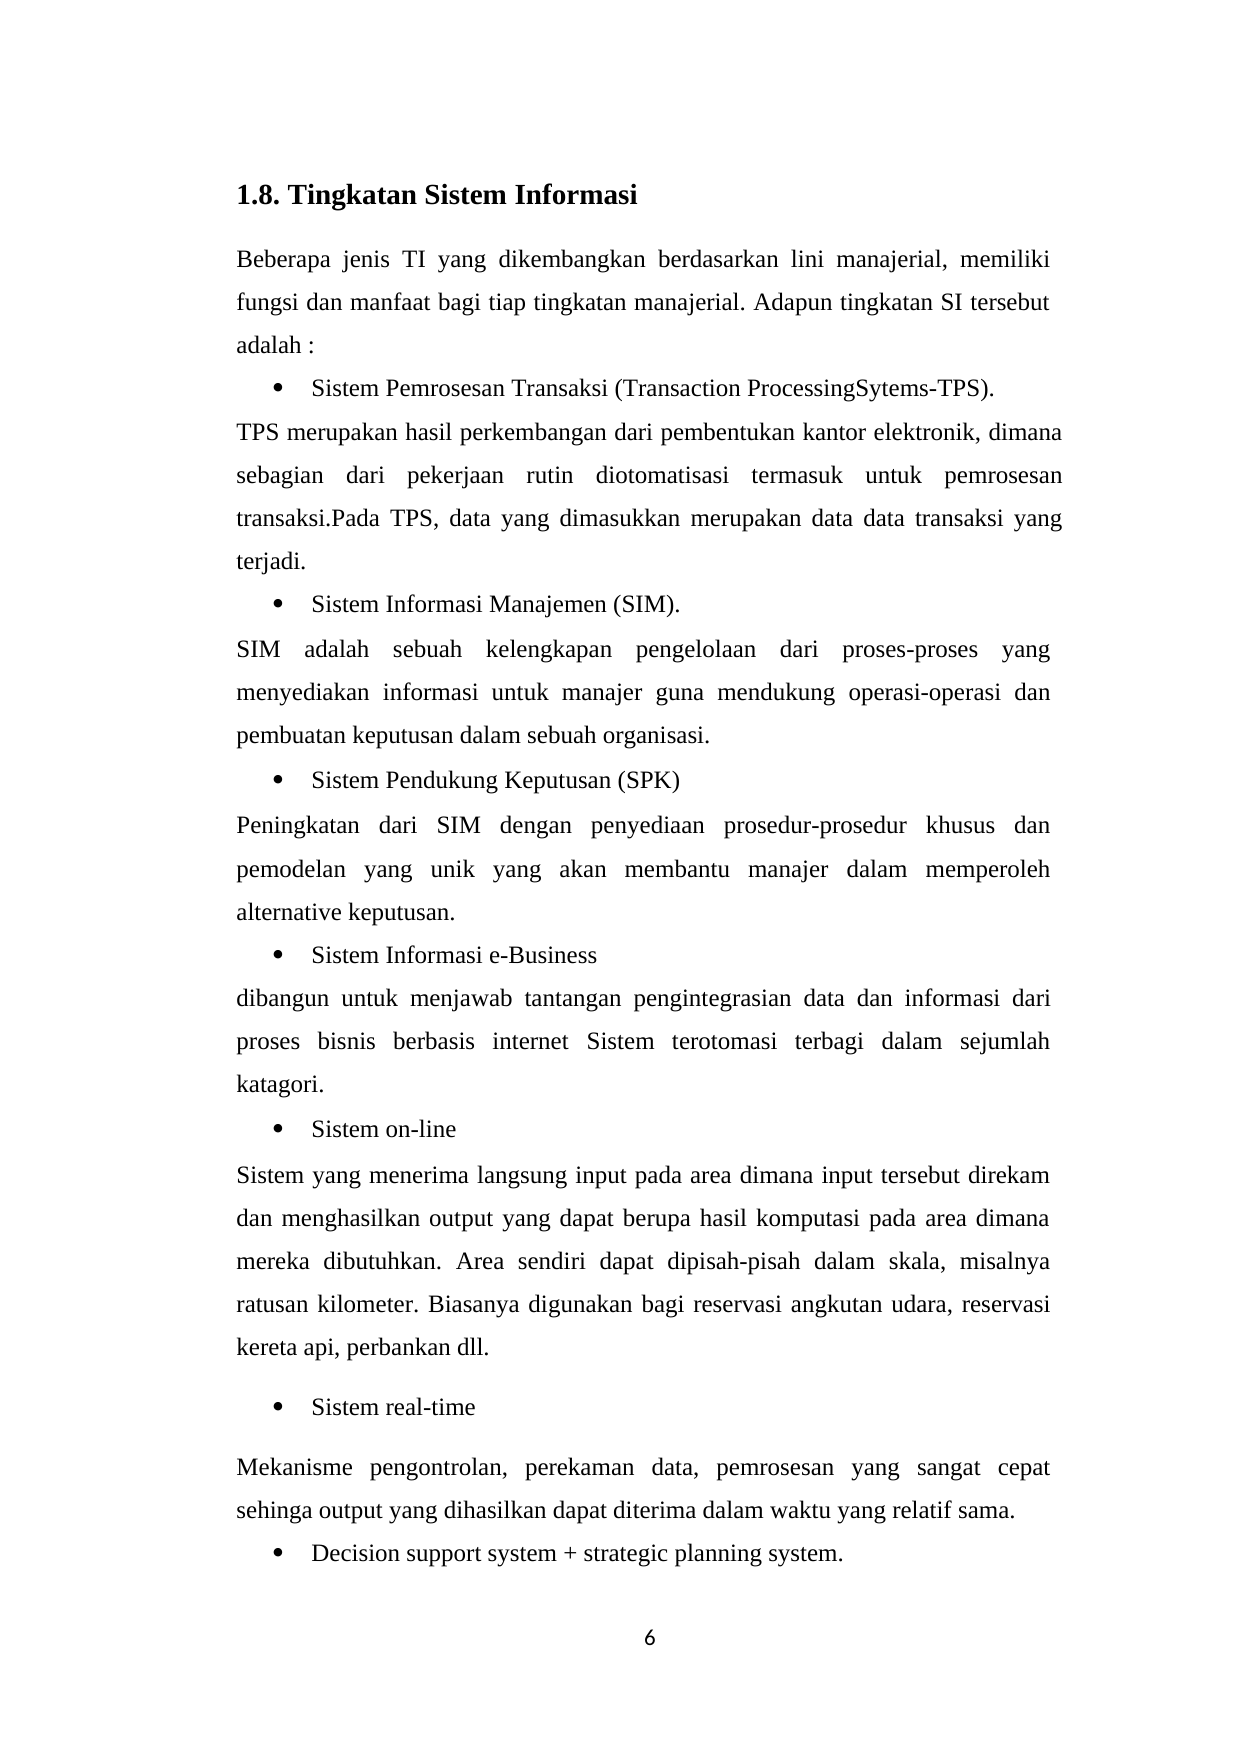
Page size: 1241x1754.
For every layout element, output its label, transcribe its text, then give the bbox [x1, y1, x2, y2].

text Beberapa jenis TI yang dikembangkan berdasarkan lini manajerial, memiliki fungsi dan manfaat bagi tiap tingkatan manajerial. Adapun tingkatan SI tersebut adalah : [236, 244, 1051, 359]
text TPS merupakan hasil perkembangan dari pembentukan kantor elektronik, dimana sebagian dari pekerjaan rutin diotomatisasi termasuk untuk pemrosesan transaksi.Pada TPS, data yang dimasukkan merupakan data data transaksi yang terjadi. [236, 417, 1063, 575]
list Sistem on-line [274, 1114, 1051, 1143]
list Sistem Pemrosesan Transaksi (Transaction ProcessingSytems-TPS). [274, 373, 1063, 402]
list Decision support system + strategic planning system. [274, 1538, 1051, 1567]
text Mekanisme pengontrolan, perekaman data, pemrosesan yang sangat cepat sehinga output yang dihasilkan dapat diterima dalam waktu yang relatif sama. [236, 1452, 1051, 1524]
text SIM adalah sebuah kelengkapan pengelolaan dari proses-proses yang menyediakan informasi untuk manajer guna mendukung operasi-operasi dan pembuatan keputusan dalam sebuah organisasi. [236, 634, 1051, 749]
text Peningkatan dari SIM dengan penyediaan prosedur-prosedur khusus dan pemodelan yang unik yang akan membantu manajer dalam memperoleh alternative keputusan. [236, 811, 1051, 926]
list Sistem real-time [274, 1392, 1051, 1421]
list Sistem Pendukung Keputusan (SPK) [274, 765, 1051, 794]
text dibangun untuk menjawab tantangan pengintegrasian data dan informasi dari proses bisnis berbasis internet Sistem terotomasi terbagi dalam sejumlah katagori. [236, 983, 1051, 1098]
text Sistem yang menerima langsung input pada area dimana input tersebut direkam dan menghasilkan output yang dapat berupa hasil komputasi pada area dimana mereka dibutuhkan. Area sendiri dapat dipisah-pisah dalam skala, misalnya ratusan kilometer. Biasanya digunakan bagi reservasi angkutan udara, reservasi kereta api, perbankan dll. [236, 1160, 1051, 1361]
list Sistem Informasi e-Business [274, 940, 1051, 969]
list Sistem Informasi Manajemen (SIM). [274, 589, 1063, 618]
subtitle Tingkatan Sistem Informasi [236, 177, 1063, 211]
